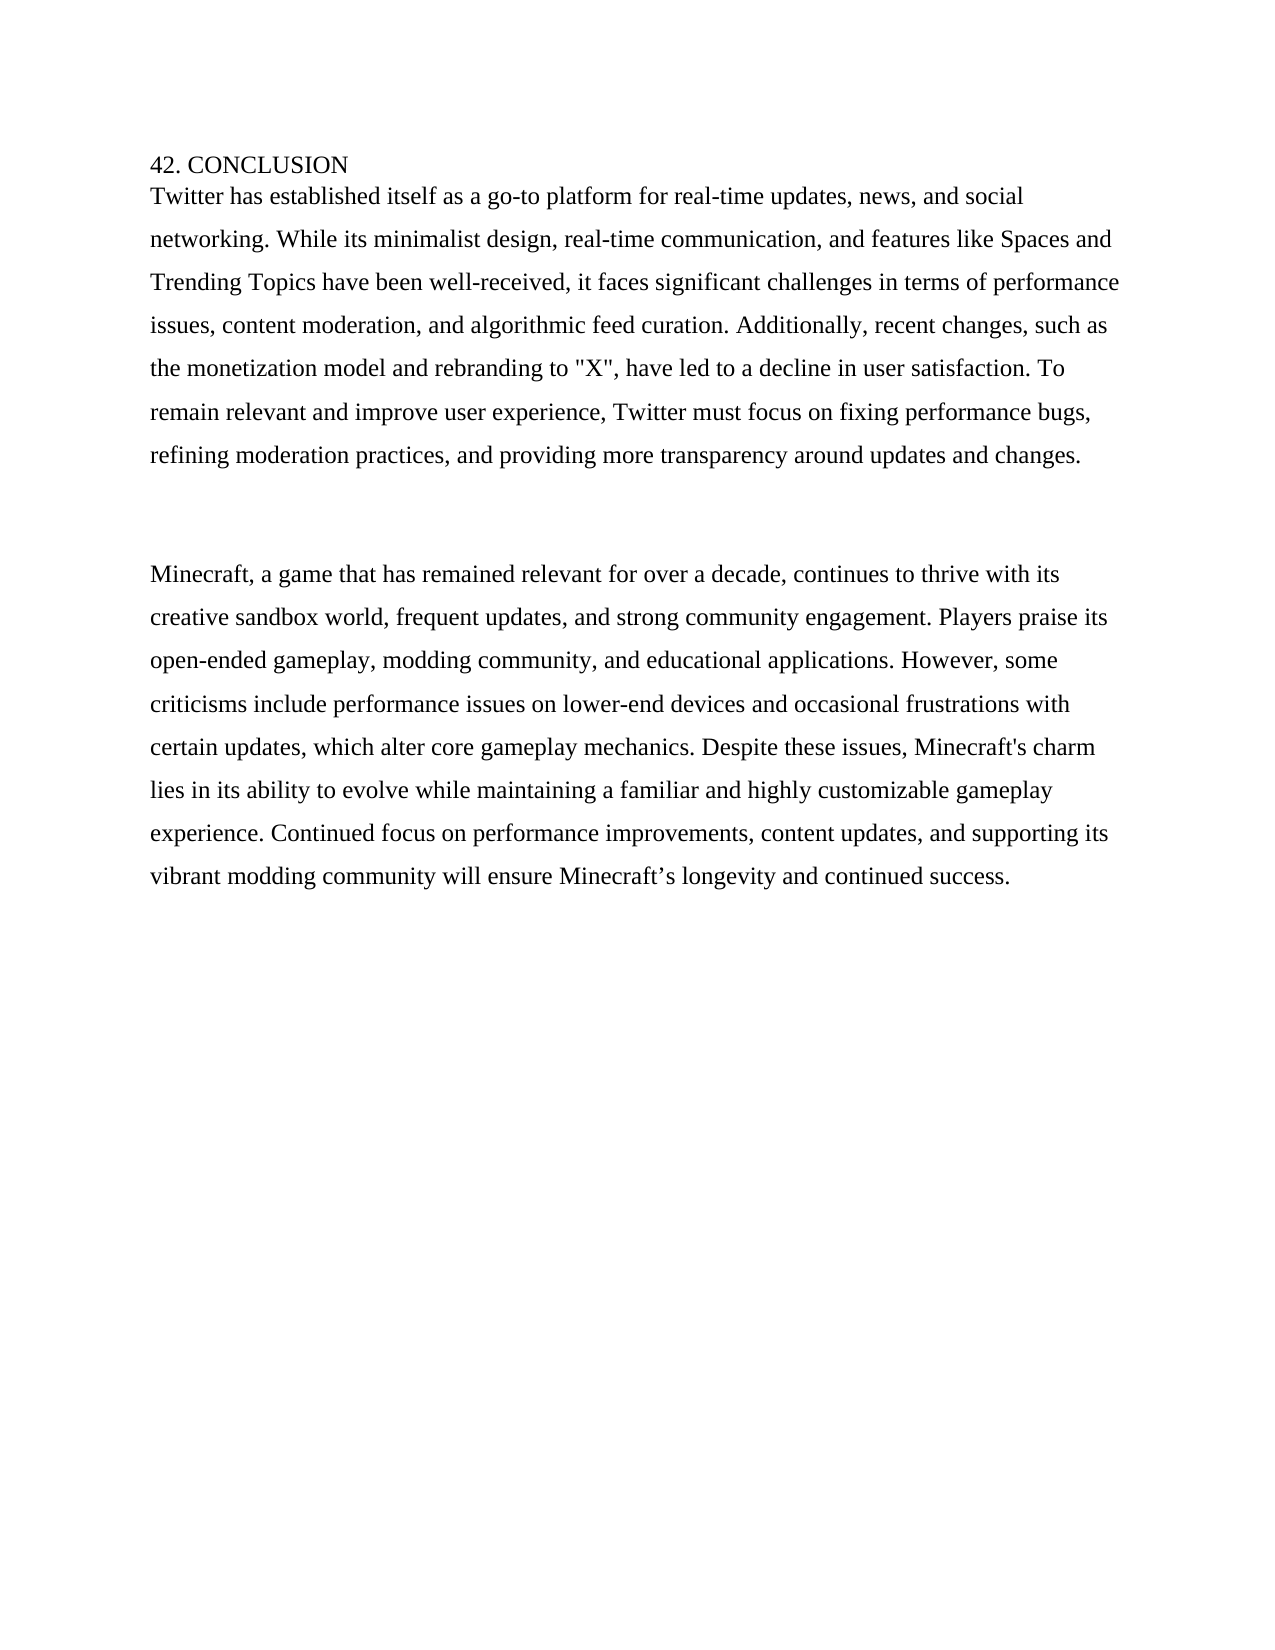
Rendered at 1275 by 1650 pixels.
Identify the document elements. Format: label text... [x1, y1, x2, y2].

text Minecraft, a game that has remained relevant for over a decade, continues to thrive with its creative sandbox world, frequent updates, and strong community engagement. Players praise its open-ended gameplay, modding community, and educational applications. However, some criticisms include performance issues on lower-end devices and occasional frustrations with certain updates, which alter core gameplay mechanics. Despite these issues, Minecraft's charm lies in its ability to evolve while maintaining a familiar and highly customizable gameplay experience. Continued focus on performance improvements, content updates, and supporting its vibrant modding community will ensure Minecraft’s longevity and continued success. [150, 559, 1125, 890]
subtitle CONCLUSION [150, 150, 1125, 179]
text Twitter has established itself as a go-to platform for real-time updates, news, and social networking. While its minimalist design, real-time communication, and features like Spaces and Trending Topics have been well-received, it faces significant challenges in terms of performance issues, content moderation, and algorithmic feed curation. Additionally, recent changes, such as the monetization model and rebranding to "X", have led to a decline in user satisfaction. To remain relevant and improve user experience, Twitter must focus on fixing performance bugs, refining moderation practices, and providing more transparency around updates and changes. [150, 181, 1125, 468]
